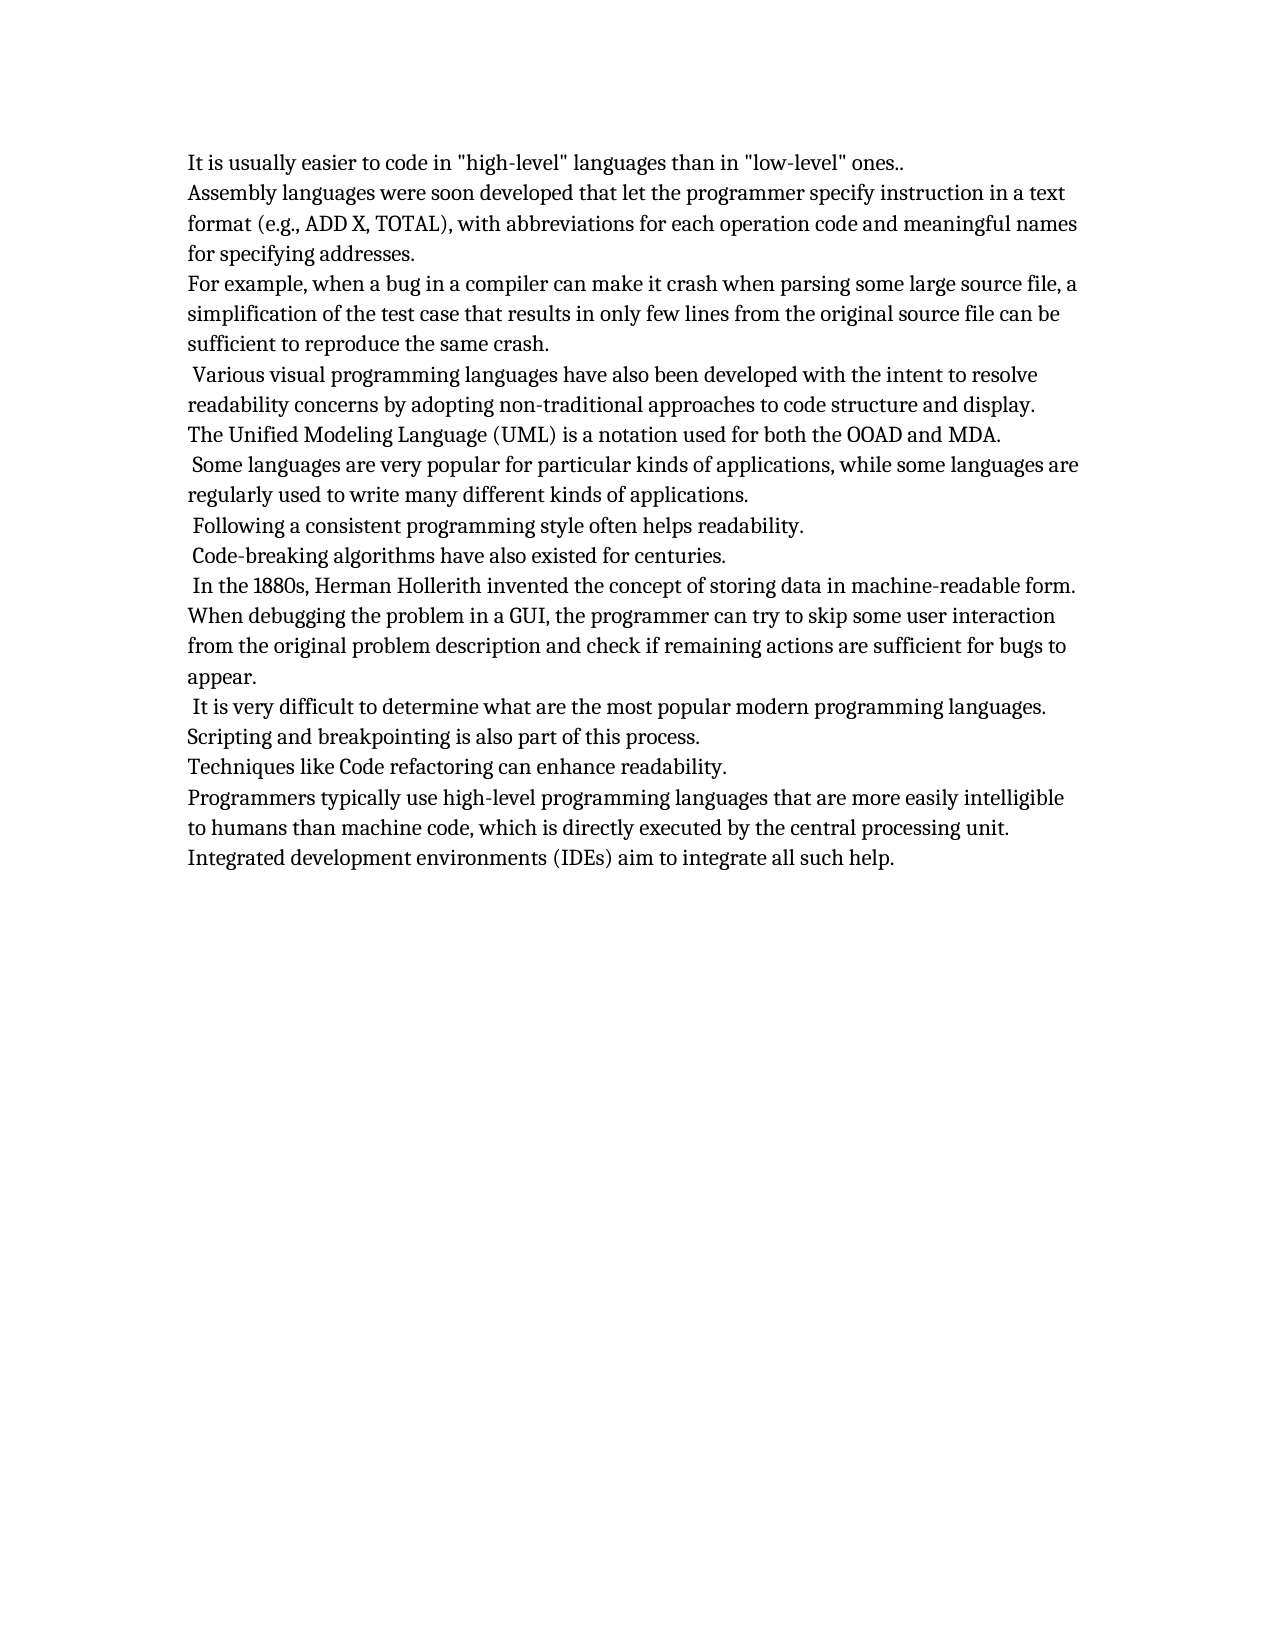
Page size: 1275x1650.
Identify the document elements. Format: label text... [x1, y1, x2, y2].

text It is usually easier to code in "high-level" languages than in "low-level" ones.. Assembly languages were soon developed that let the programmer specify instruction in a text format (e.g., ADD X, TOTAL), with abbreviations for each operation code and meaningful names for specifying addresses. For example, when a bug in a compiler can make it crash when parsing some large source file, a simplification of the test case that results in only few lines from the original source file can be sufficient to reproduce the same crash. Various visual programming languages have also been developed with the intent to resolve readability concerns by adopting non-traditional approaches to code structure and display. The Unified Modeling Language (UML) is a notation used for both the OOAD and MDA. Some languages are very popular for particular kinds of applications, while some languages are regularly used to write many different kinds of applications. Following a consistent programming style often helps readability. Code-breaking algorithms have also existed for centuries. In the 1880s, Herman Hollerith invented the concept of storing data in machine-readable form. When debugging the problem in a GUI, the programmer can try to skip some user interaction from the original problem description and check if remaining actions are sufficient for bugs to appear. It is very difficult to determine what are the most popular modern programming languages. Scripting and breakpointing is also part of this process. Techniques like Code refactoring can enhance readability. Programmers typically use high-level programming languages that are more easily intelligible to humans than machine code, which is directly executed by the central processing unit. Integrated development environments (IDEs) aim to integrate all such help. [187, 150, 1087, 871]
